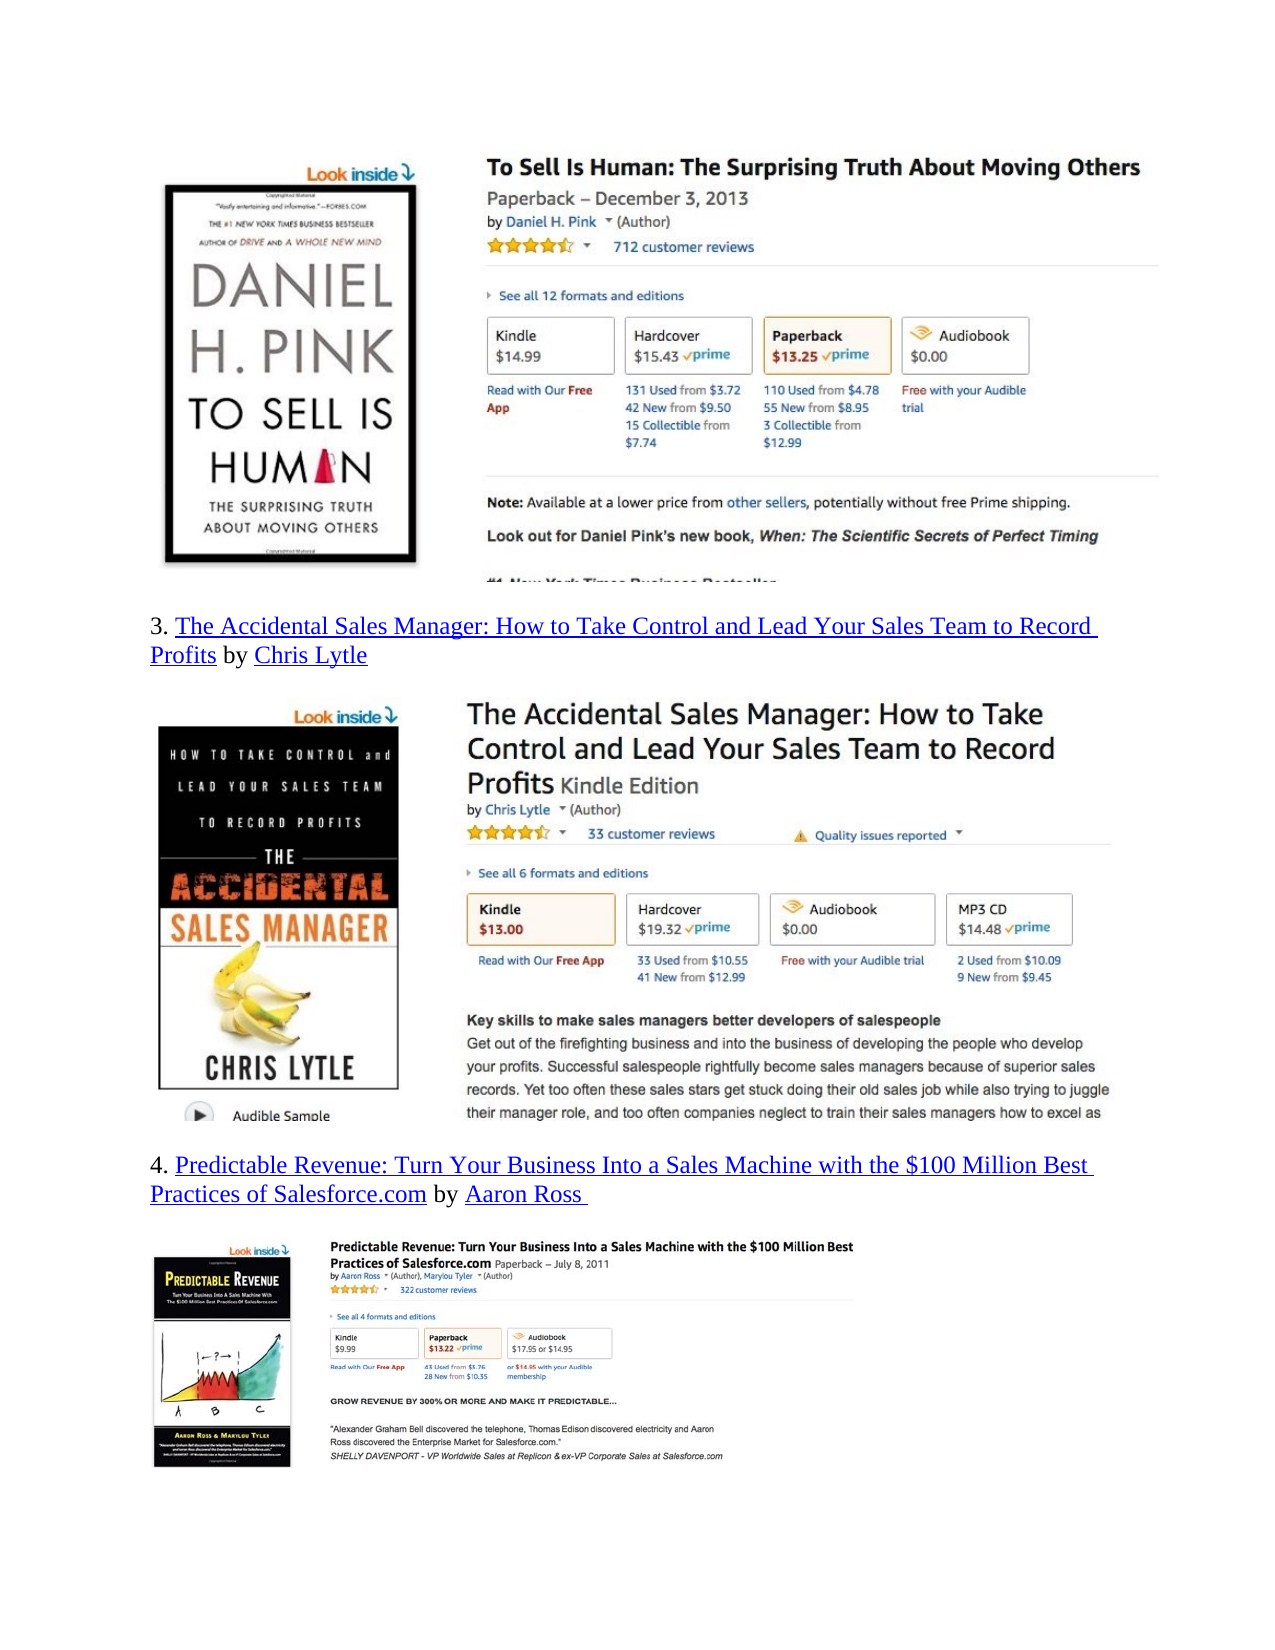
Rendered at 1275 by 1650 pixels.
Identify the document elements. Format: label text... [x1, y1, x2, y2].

picture [150, 1236, 854, 1468]
text 3. The Accidental Sales Manager: How to Take Control and Lead Your Sales Team to Record Profits by Chris Lytle [150, 611, 1125, 669]
text 4. Predictable Revenue: Turn Your Business Into a Sales Machine with the $100 Million Best Practices of Salesforce.com by Aaron Ross [150, 1150, 1125, 1207]
picture [150, 697, 1117, 1121]
picture [150, 150, 1162, 582]
